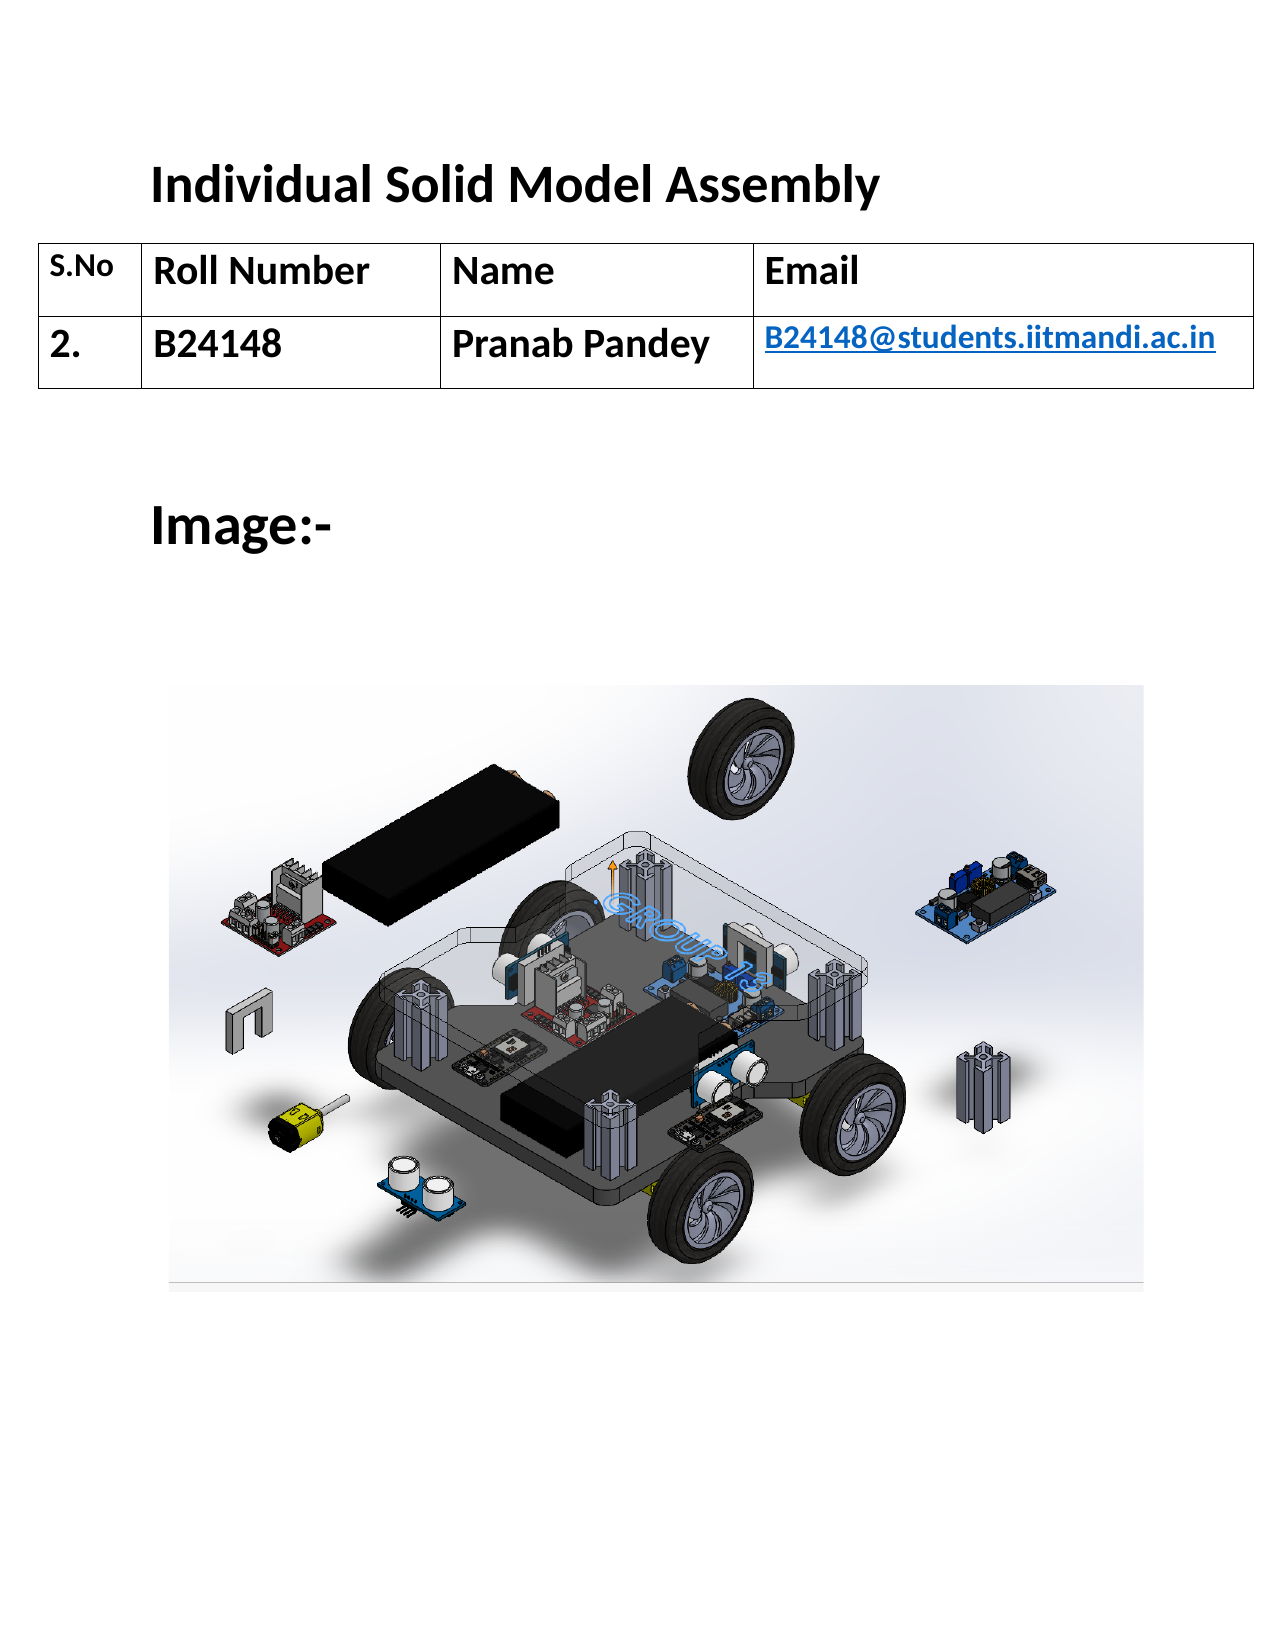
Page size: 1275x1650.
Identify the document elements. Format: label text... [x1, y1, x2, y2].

table_cell Pranab Pandey [441, 317, 753, 388]
table_cell 2. [39, 317, 141, 388]
table_header Roll Number [142, 244, 440, 316]
table_header Email [754, 244, 1253, 316]
table_cell B24148 [142, 317, 440, 388]
table_header S.No [39, 244, 141, 316]
table_header Name [441, 244, 753, 316]
text Individual Solid Model Assembly [150, 150, 1125, 216]
table_cell B24148@students.iitmandi.ac.in [754, 317, 1253, 388]
text Image:- [150, 488, 1125, 559]
